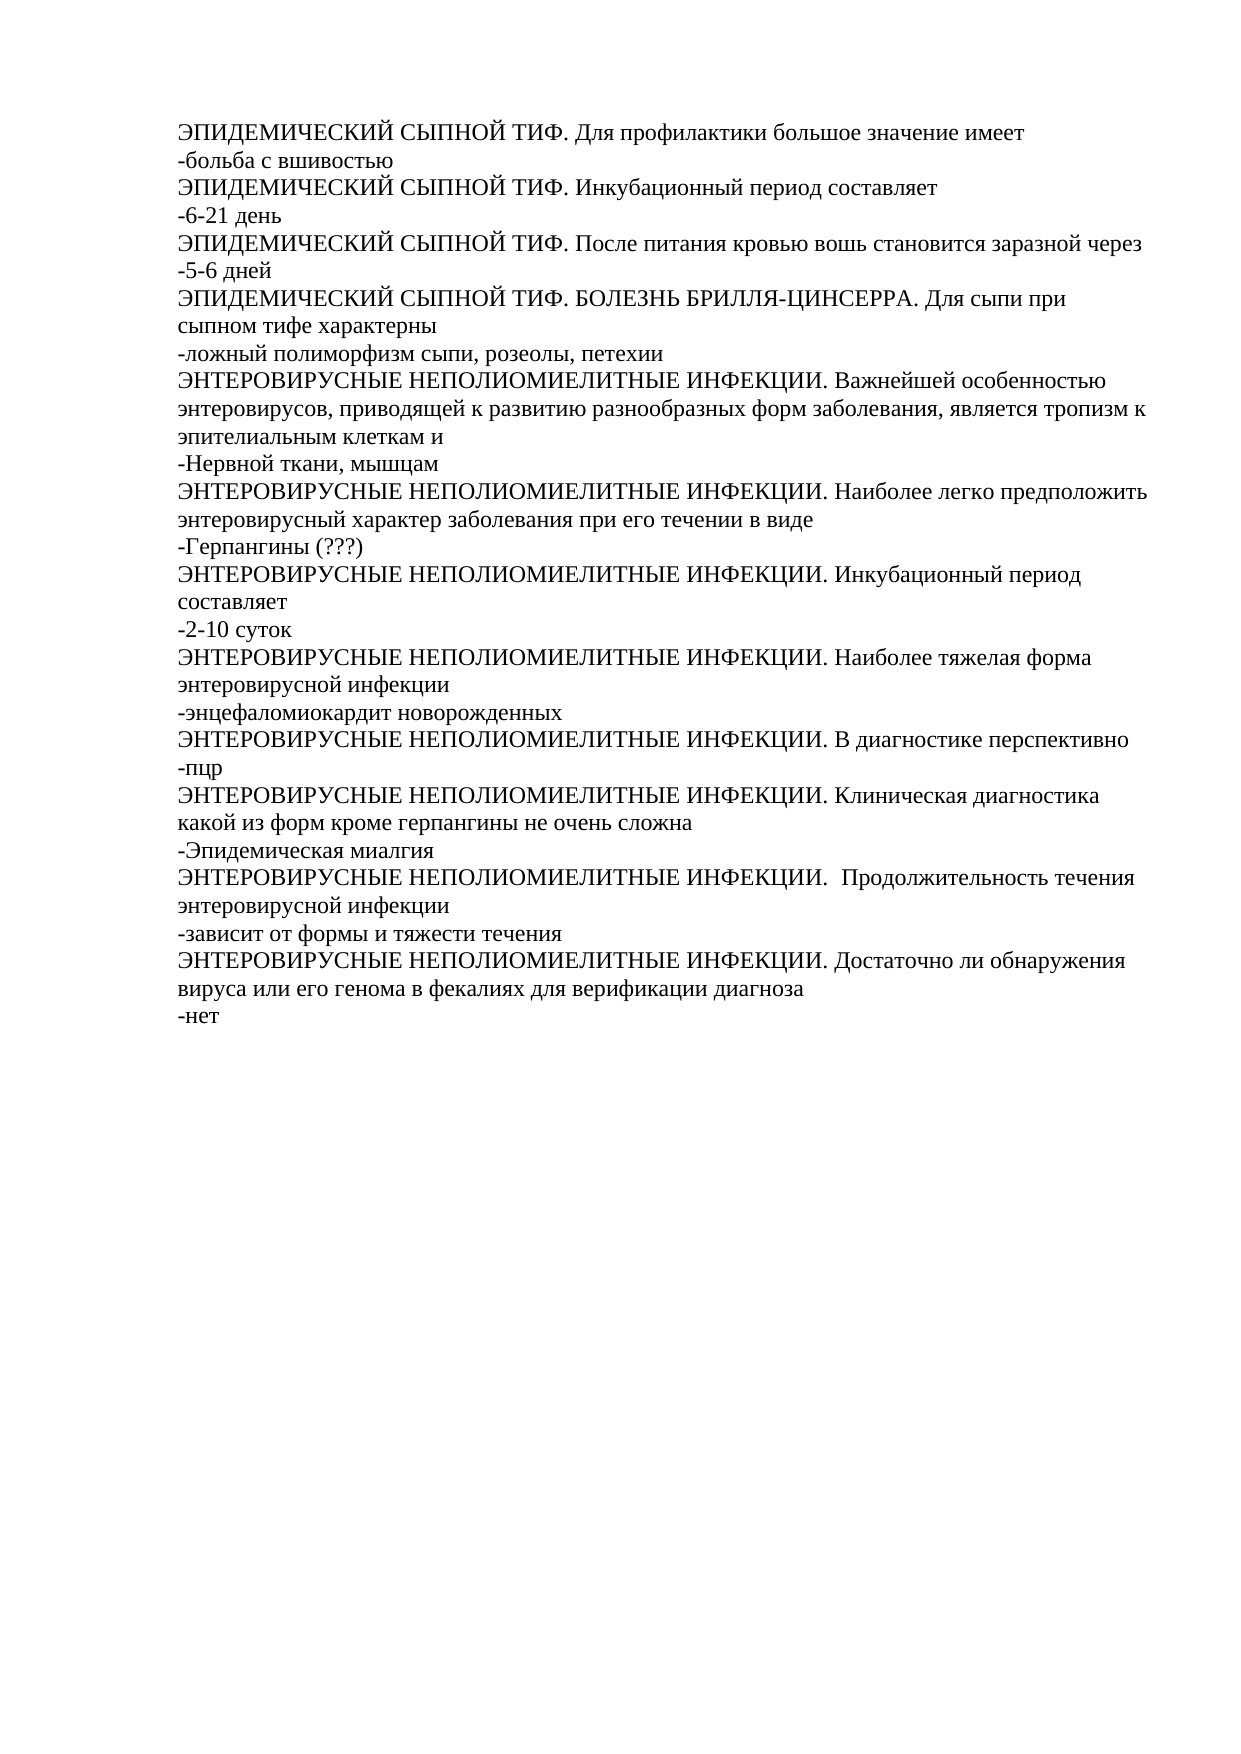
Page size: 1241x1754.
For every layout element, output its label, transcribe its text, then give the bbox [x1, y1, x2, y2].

text -6-21 день [177, 201, 1152, 228]
text ЭНТЕРОВИРУСНЫЕ НЕПОЛИОМИЕЛИТНЫЕ ИНФЕКЦИИ. Клиническая диагностика какой из форм кроме герпангины не очень сложна [177, 781, 1152, 836]
text ЭНТЕРОВИРУСНЫЕ НЕПОЛИОМИЕЛИТНЫЕ ИНФЕКЦИИ. Наиболее тяжелая форма энтеровирусной инфекции [177, 643, 1152, 698]
text ЭНТЕРОВИРУСНЫЕ НЕПОЛИОМИЕЛИТНЫЕ ИНФЕКЦИИ. Инкубационный период составляет [177, 560, 1152, 615]
text -5-6 дней ЭПИДЕМИЧЕСКИЙ СЫПНОЙ ТИФ. БОЛЕЗНЬ БРИЛЛЯ-ЦИНСЕРРА. Для сыпи при сыпном тифе характерны -ложный полиморфизм сыпи, розеолы, петехии [177, 256, 1152, 367]
text ЭНТЕРОВИРУСНЫЕ НЕПОЛИОМИЕЛИТНЫЕ ИНФЕКЦИИ. Наиболее легко предположить энтеровирусный характер заболевания при его течении в виде [177, 477, 1152, 532]
text ЭНТЕРОВИРУСНЫЕ НЕПОЛИОМИЕЛИТНЫЕ ИНФЕКЦИИ. Достаточно ли обнаружения вируса или его генома в фекалиях для верификации диагноза [177, 946, 1152, 1001]
text -2-10 суток [177, 615, 1152, 643]
text ЭНТЕРОВИРУСНЫЕ НЕПОЛИОМИЕЛИТНЫЕ ИНФЕКЦИИ. В диагностике перспективно [177, 725, 1152, 753]
text -Герпангины (???) [177, 532, 1152, 560]
text -энцефаломиокардит новорожденных [177, 698, 1152, 725]
text -Эпидемическая миалгия [177, 836, 1152, 863]
text ЭНТЕРОВИРУСНЫЕ НЕПОЛИОМИЕЛИТНЫЕ ИНФЕКЦИИ. Важнейшей особенностью энтеровирусов, приводящей к развитию разнообразных форм заболевания, является тропизм к эпителиальным клеткам и [177, 367, 1152, 449]
text ЭНТЕРОВИРУСНЫЕ НЕПОЛИОМИЕЛИТНЫЕ ИНФЕКЦИИ. Продолжительность течения энтеровирусной инфекции -зависит от формы и тяжести течения [177, 863, 1152, 946]
text ЭПИДЕМИЧЕСКИЙ СЫПНОЙ ТИФ. Для профилактики большое значение имеет [177, 118, 1152, 146]
text -больба с вшивостью [177, 146, 1152, 173]
text -нет [177, 1001, 1152, 1029]
text -Нервной ткани, мышцам [177, 449, 1152, 477]
text -пцр [177, 753, 1152, 781]
text ЭПИДЕМИЧЕСКИЙ СЫПНОЙ ТИФ. Инкубационный период составляет [177, 173, 1152, 201]
text ЭПИДЕМИЧЕСКИЙ СЫПНОЙ ТИФ. После питания кровью вошь становится заразной через [177, 228, 1152, 256]
